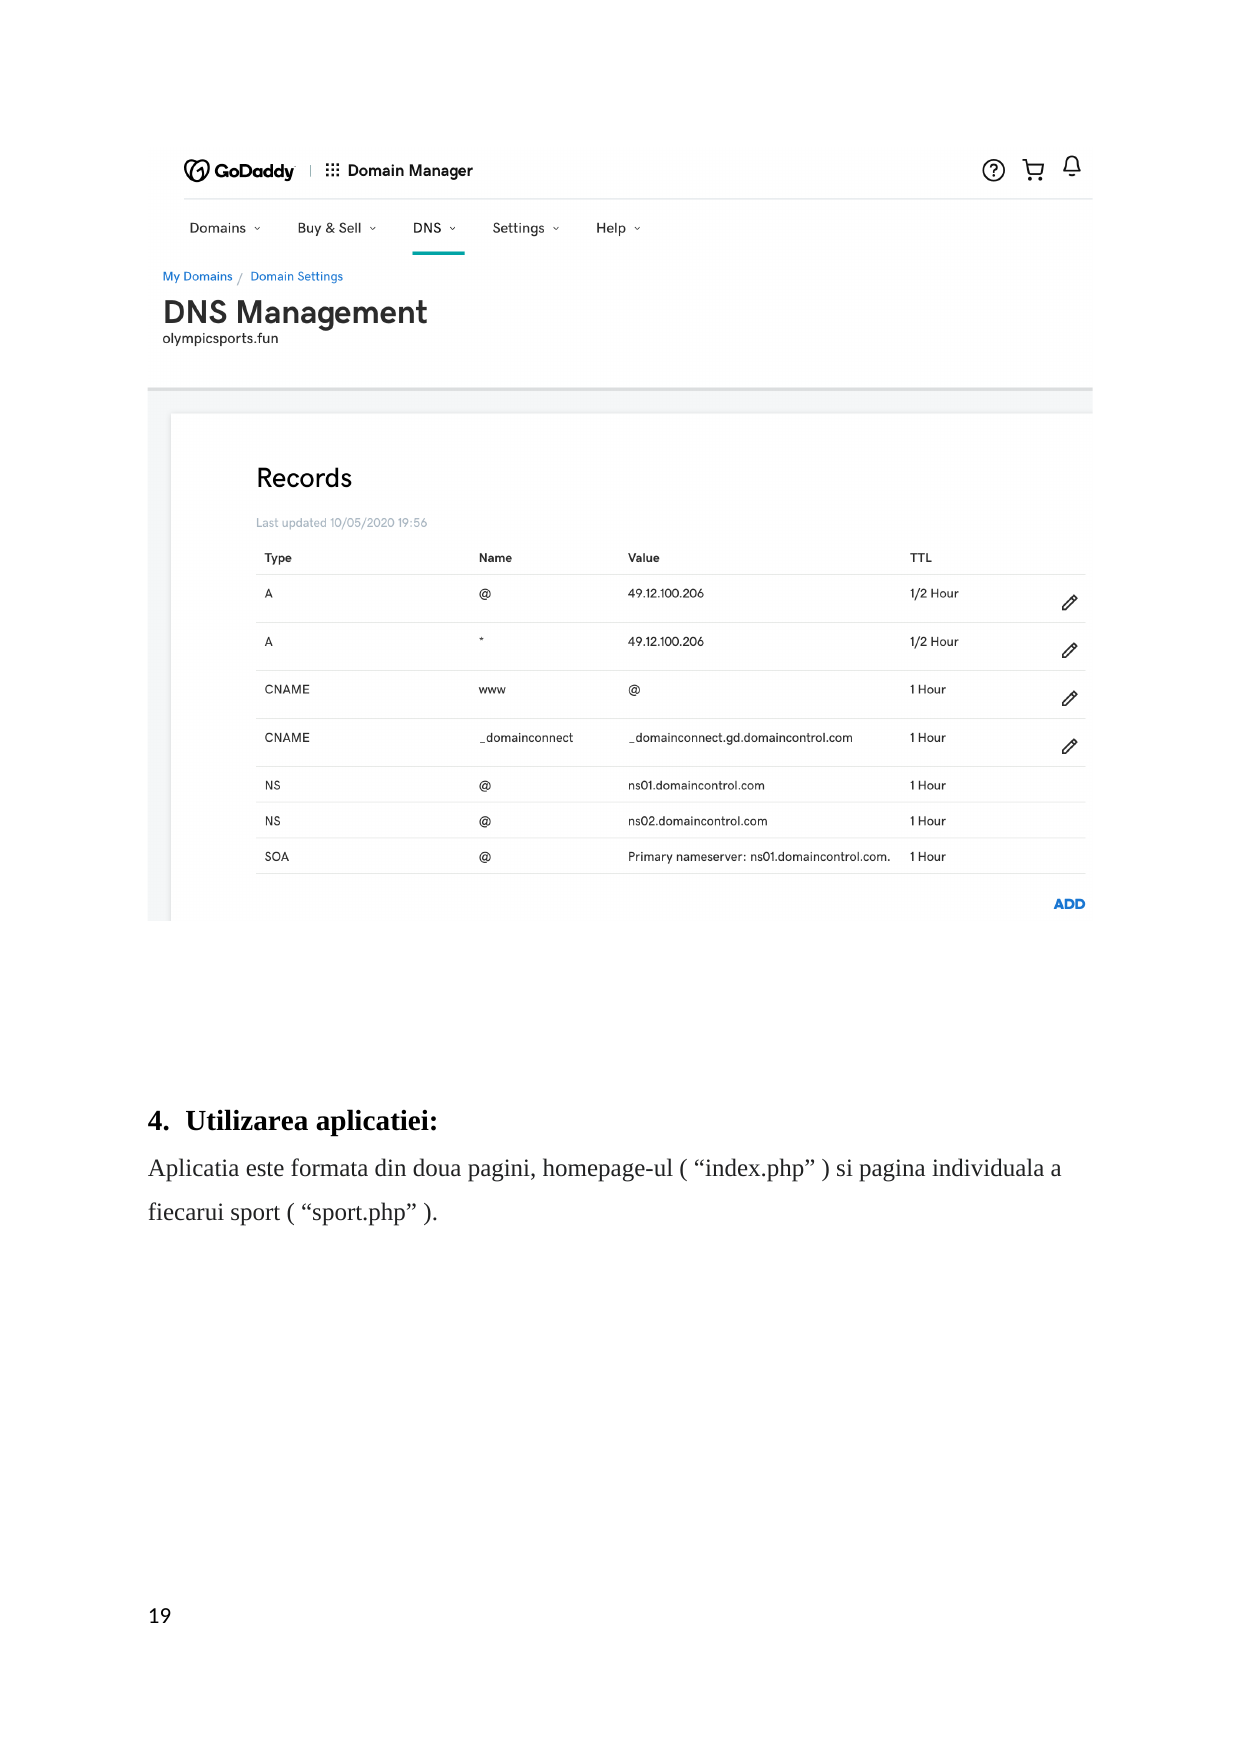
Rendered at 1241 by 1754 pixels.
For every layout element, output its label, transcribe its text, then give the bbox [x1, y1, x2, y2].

text Aplicatia este formata din doua pagini, homepage-ul ( “index.php” ) si pagina individuala a fiecarui sport ( “sport.php” ). [148, 1153, 1092, 1225]
picture [147, 147, 1093, 921]
subtitle Utilizarea aplicatiei: [148, 1103, 1092, 1137]
